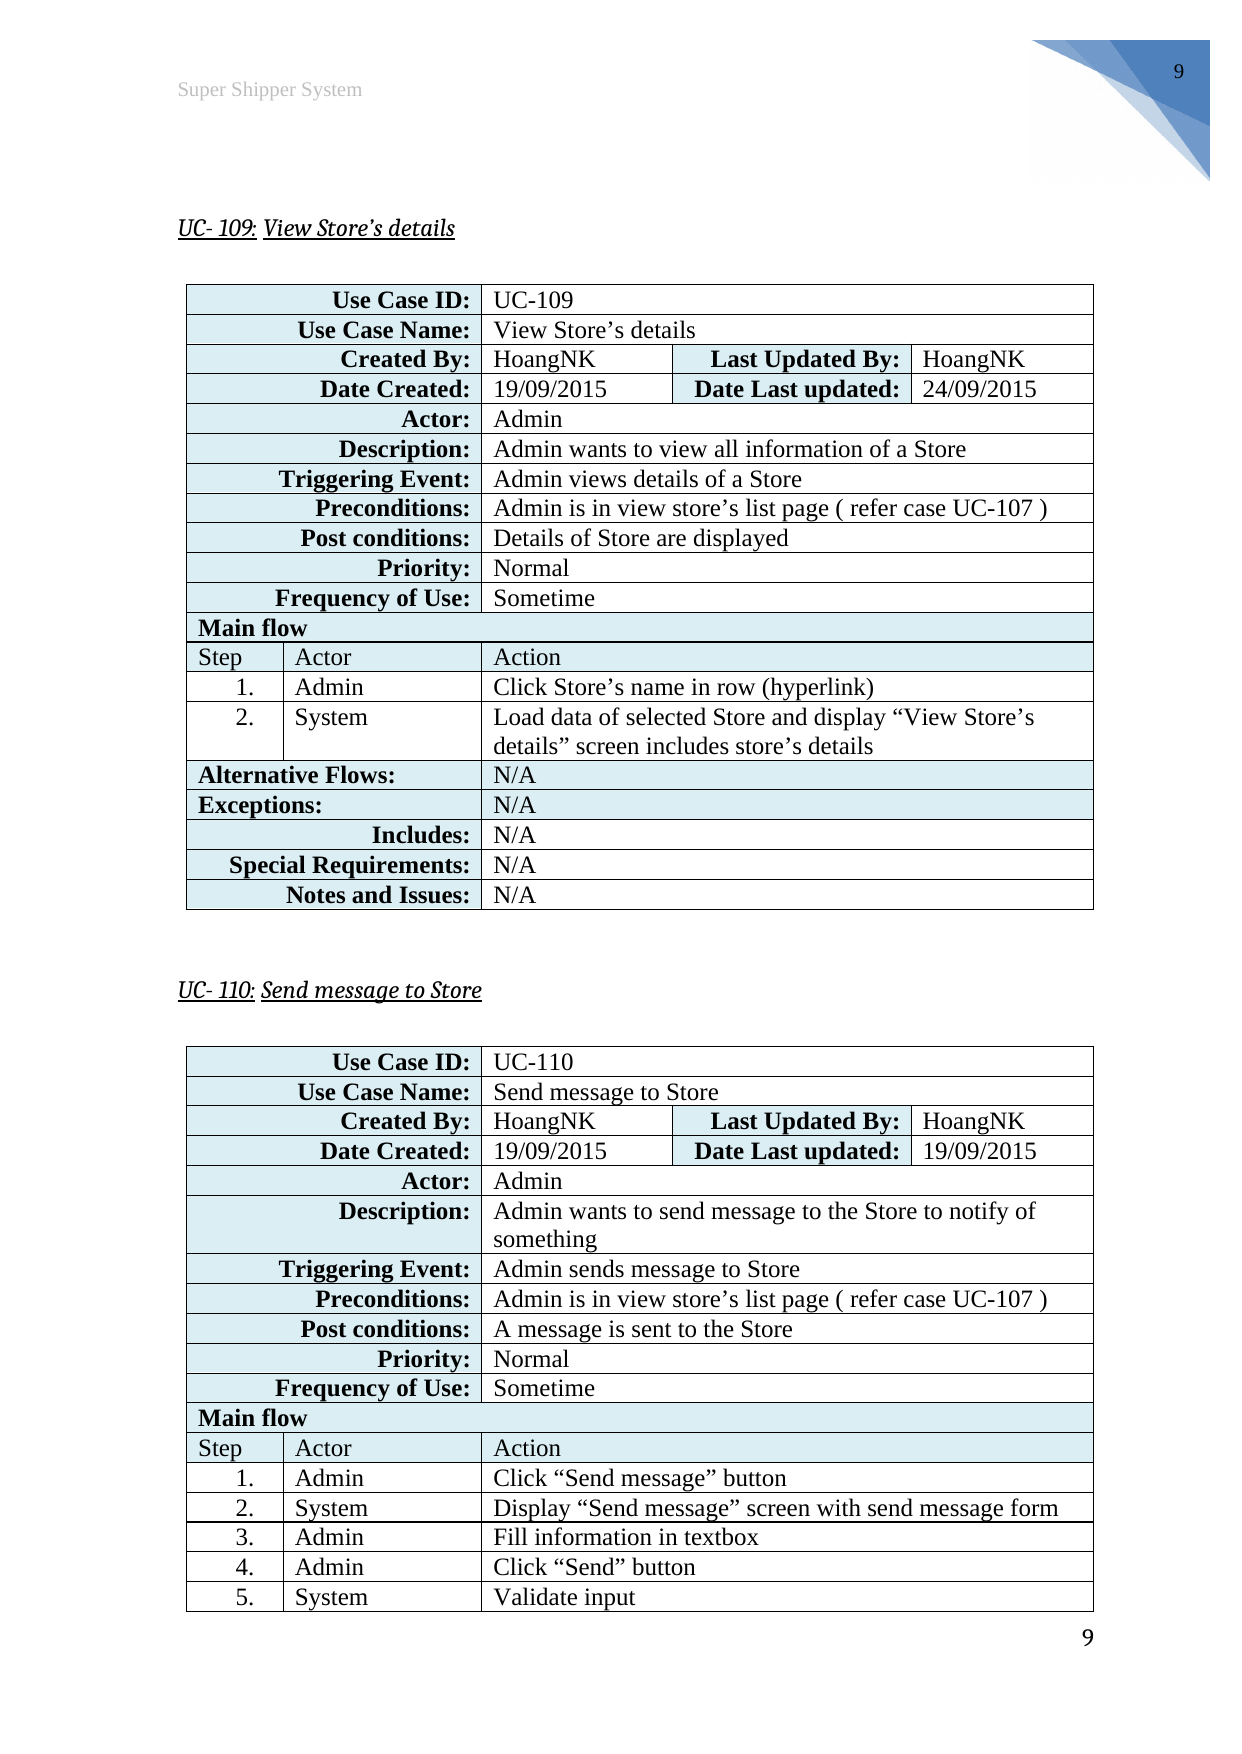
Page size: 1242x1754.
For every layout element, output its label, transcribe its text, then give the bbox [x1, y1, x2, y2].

table_header Use Case ID: [187, 285, 481, 314]
table_cell 19/09/2015 [482, 374, 672, 403]
table_cell [187, 672, 283, 701]
table_cell Admin wants to send message to the Store to notify of something [482, 1196, 1093, 1253]
table_cell Click “Send message” button [482, 1463, 1093, 1492]
table_cell N/A [482, 790, 1093, 819]
table_cell Date Created: [187, 1136, 481, 1165]
table_cell [187, 1523, 283, 1551]
table_cell Admin is in view store’s list page ( refer case UC-107 ) [482, 494, 1093, 522]
table_cell Admin [482, 1166, 1093, 1195]
table_cell Frequency of Use: [187, 1374, 481, 1402]
table_cell Admin sends message to Store [482, 1254, 1093, 1283]
table_cell Validate input [482, 1582, 1093, 1611]
table_cell Use Case Name: [187, 1077, 481, 1105]
table_cell Notes and Issues: [187, 880, 481, 908]
table_cell Admin views details of a Store [482, 464, 1093, 492]
table_cell Main flow [187, 613, 1093, 641]
table_cell HoangNK [912, 345, 1093, 373]
table_cell Preconditions: [187, 1284, 481, 1313]
table_cell Admin [284, 672, 481, 701]
table_cell N/A [482, 820, 1093, 849]
table_cell Normal [482, 553, 1093, 582]
table_cell Admin [482, 404, 1093, 433]
table_cell View Store’s details [482, 315, 1093, 343]
table_cell Admin [284, 1463, 481, 1492]
table_cell Description: [187, 1196, 481, 1253]
table_cell Send message to Store [482, 1077, 1093, 1105]
table_cell 19/09/2015 [912, 1136, 1093, 1165]
table_cell Main flow [187, 1403, 1093, 1432]
table_cell N/A [482, 850, 1093, 879]
table_cell Click “Send” button [482, 1552, 1093, 1581]
table_cell Post conditions: [187, 1314, 481, 1343]
table_cell System [284, 702, 481, 759]
table_cell [187, 702, 283, 759]
table_cell [187, 1582, 283, 1611]
table_cell Frequency of Use: [187, 583, 481, 612]
table_cell [187, 1552, 283, 1581]
table_cell Admin [284, 1552, 481, 1581]
table_cell Display “Send message” screen with send message form [482, 1493, 1093, 1521]
table_cell Admin wants to view all information of a Store [482, 434, 1093, 463]
table_cell [187, 1463, 283, 1492]
table_cell Priority: [187, 553, 481, 582]
table_cell Click Store’s name in row (hyperlink) [482, 672, 1093, 701]
table_header UC-109 [482, 285, 1093, 314]
table_cell Created By: [187, 345, 481, 373]
subtitle UC- 109: View Store’s details [177, 214, 1094, 243]
table_cell Actor [284, 643, 481, 671]
table_cell Admin [284, 1523, 481, 1551]
table_cell Date Last updated: [673, 1136, 911, 1165]
table_cell System [284, 1493, 481, 1521]
table_header Use Case ID: [187, 1047, 481, 1076]
table_cell Last Updated By: [673, 1106, 911, 1135]
table_cell Action [482, 1433, 1093, 1462]
table_cell Triggering Event: [187, 1254, 481, 1283]
table_cell Load data of selected Store and display “View Store’s details” screen includes store’s details [482, 702, 1093, 759]
table_header UC-110 [482, 1047, 1093, 1076]
table_cell Created By: [187, 1106, 481, 1135]
table_cell Includes: [187, 820, 481, 849]
table_cell Step [187, 643, 283, 671]
table_cell Actor: [187, 1166, 481, 1195]
table_cell 19/09/2015 [482, 1136, 672, 1165]
picture [1029, 40, 1210, 182]
table_cell Triggering Event: [187, 464, 481, 492]
table_cell A message is sent to the Store [482, 1314, 1093, 1343]
table_cell Special Requirements: [187, 850, 481, 879]
table_cell N/A [482, 880, 1093, 908]
table_cell Preconditions: [187, 494, 481, 522]
table_cell N/A [482, 761, 1093, 789]
table_cell Fill information in textbox [482, 1523, 1093, 1551]
table_cell Normal [482, 1344, 1093, 1372]
table_cell Sometime [482, 583, 1093, 612]
table_cell Exceptions: [187, 790, 481, 819]
table_cell Date Created: [187, 374, 481, 403]
table_cell System [284, 1582, 481, 1611]
table_cell Date Last updated: [673, 374, 911, 403]
table_cell Actor [284, 1433, 481, 1462]
table_cell Use Case Name: [187, 315, 481, 343]
subtitle UC- 110: Send message to Store [177, 976, 1094, 1004]
table_cell [187, 1493, 283, 1521]
table_cell Action [482, 643, 1093, 671]
table_cell Alternative Flows: [187, 761, 481, 789]
table_cell HoangNK [482, 1106, 672, 1135]
table_cell Last Updated By: [673, 345, 911, 373]
table_cell Step [187, 1433, 283, 1462]
table_cell Description: [187, 434, 481, 463]
table_cell Post conditions: [187, 523, 481, 552]
table_cell Priority: [187, 1344, 481, 1372]
table_cell Admin is in view store’s list page ( refer case UC-107 ) [482, 1284, 1093, 1313]
table_cell HoangNK [912, 1106, 1093, 1135]
table_cell 24/09/2015 [912, 374, 1093, 403]
table_cell Details of Store are displayed [482, 523, 1093, 552]
table_cell Sometime [482, 1374, 1093, 1402]
table_cell HoangNK [482, 345, 672, 373]
table_cell Actor: [187, 404, 481, 433]
